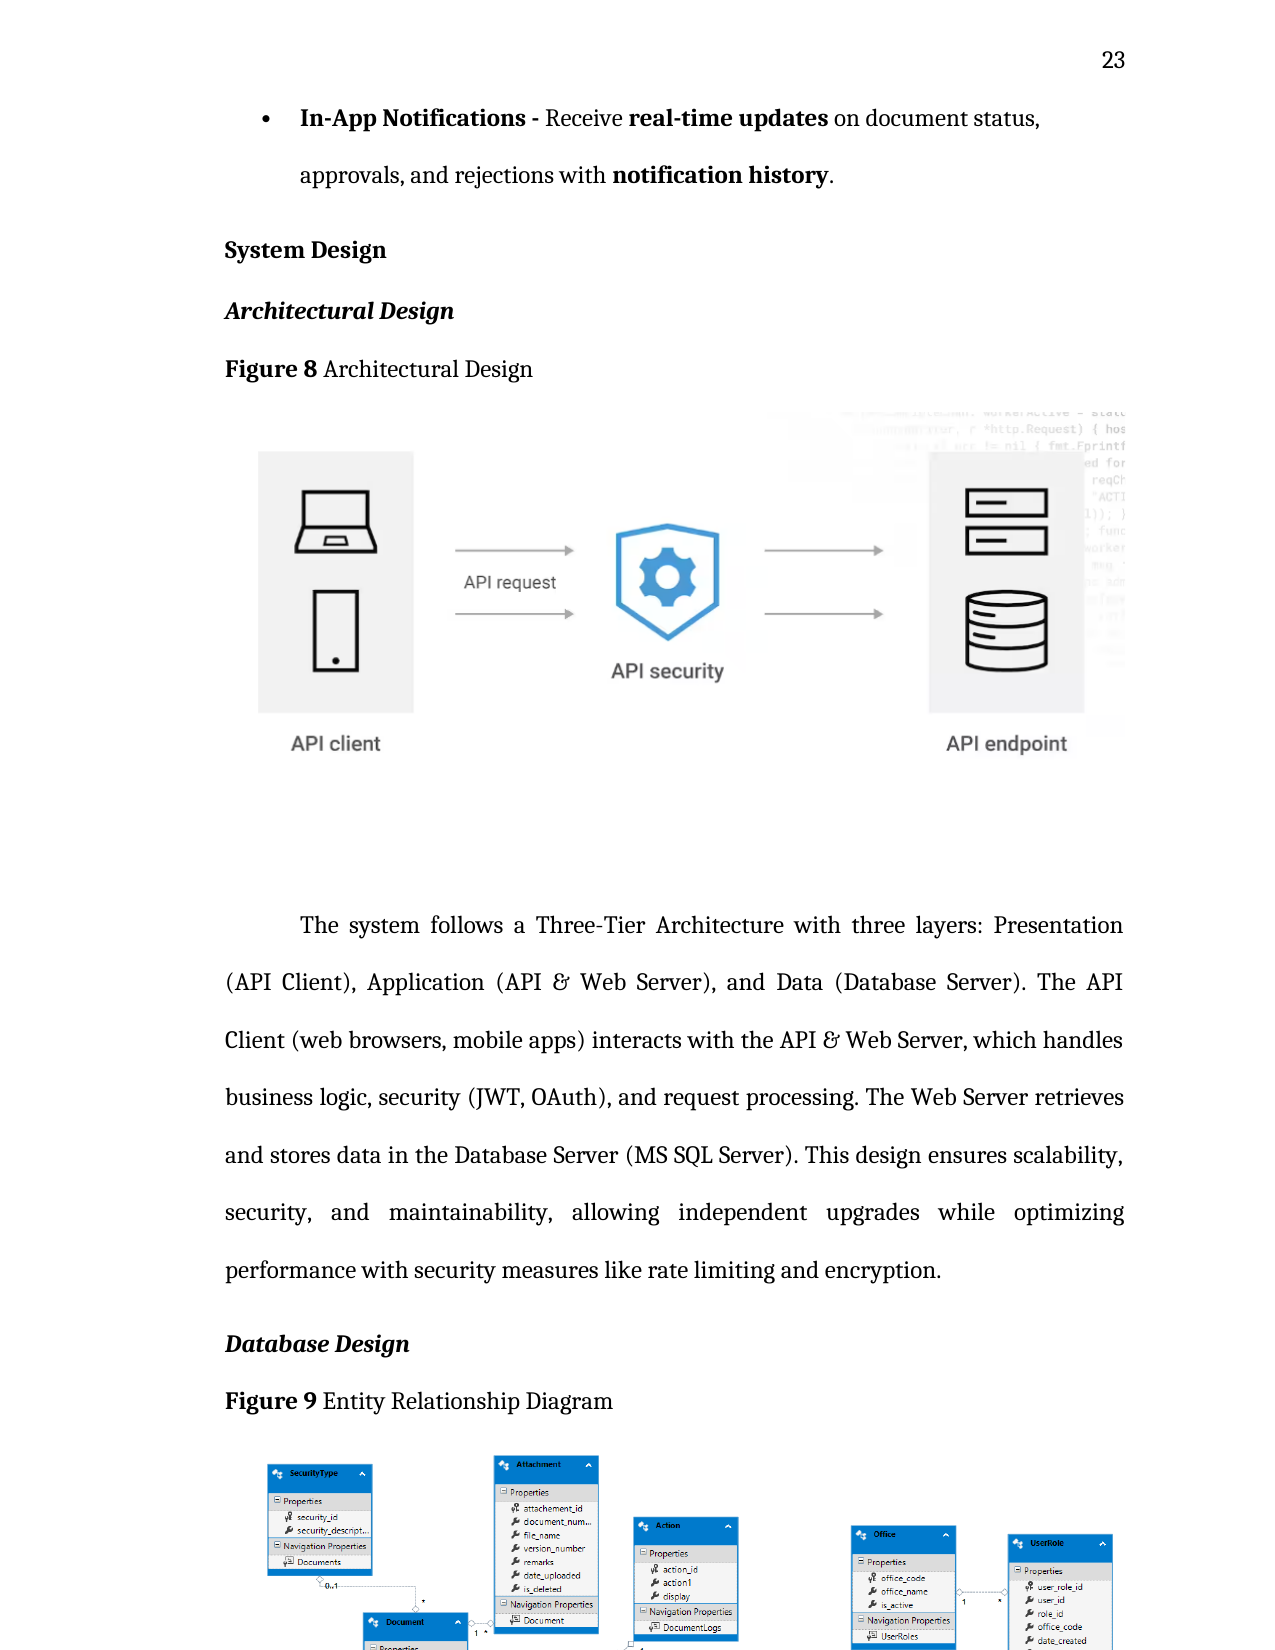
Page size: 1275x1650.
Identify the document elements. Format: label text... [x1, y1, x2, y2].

subtitle Database Design [225, 1330, 1125, 1358]
list In-App Notifications - Receive real-time updates on document status, approvals, and rejections with notification history. [262, 104, 1125, 190]
text The system follows a Three-Tier Architecture with three layers: Presentation (API Client), Application (API & Web Server), and Data (Database Server). The API Client (web browsers, mobile apps) interacts with the API & Web Server, which handles business logic, security (JWT, OAuth), and request processing. The Web Server retrieves and stores data in the Database Server (MS SQL Server). This design ensures scalability, security, and maintainability, allowing independent upgrades while optimizing performance with security measures like rate limiting and encryption. [225, 911, 1125, 1284]
subtitle Architectural Design [225, 297, 1125, 326]
text Figure 9 Entity Relationship Diagram [225, 1387, 1125, 1416]
text Figure 8 Architectural Design [225, 355, 1125, 412]
picture [225, 412, 1125, 791]
picture [225, 1448, 1125, 1650]
subtitle System Design [225, 236, 1125, 264]
